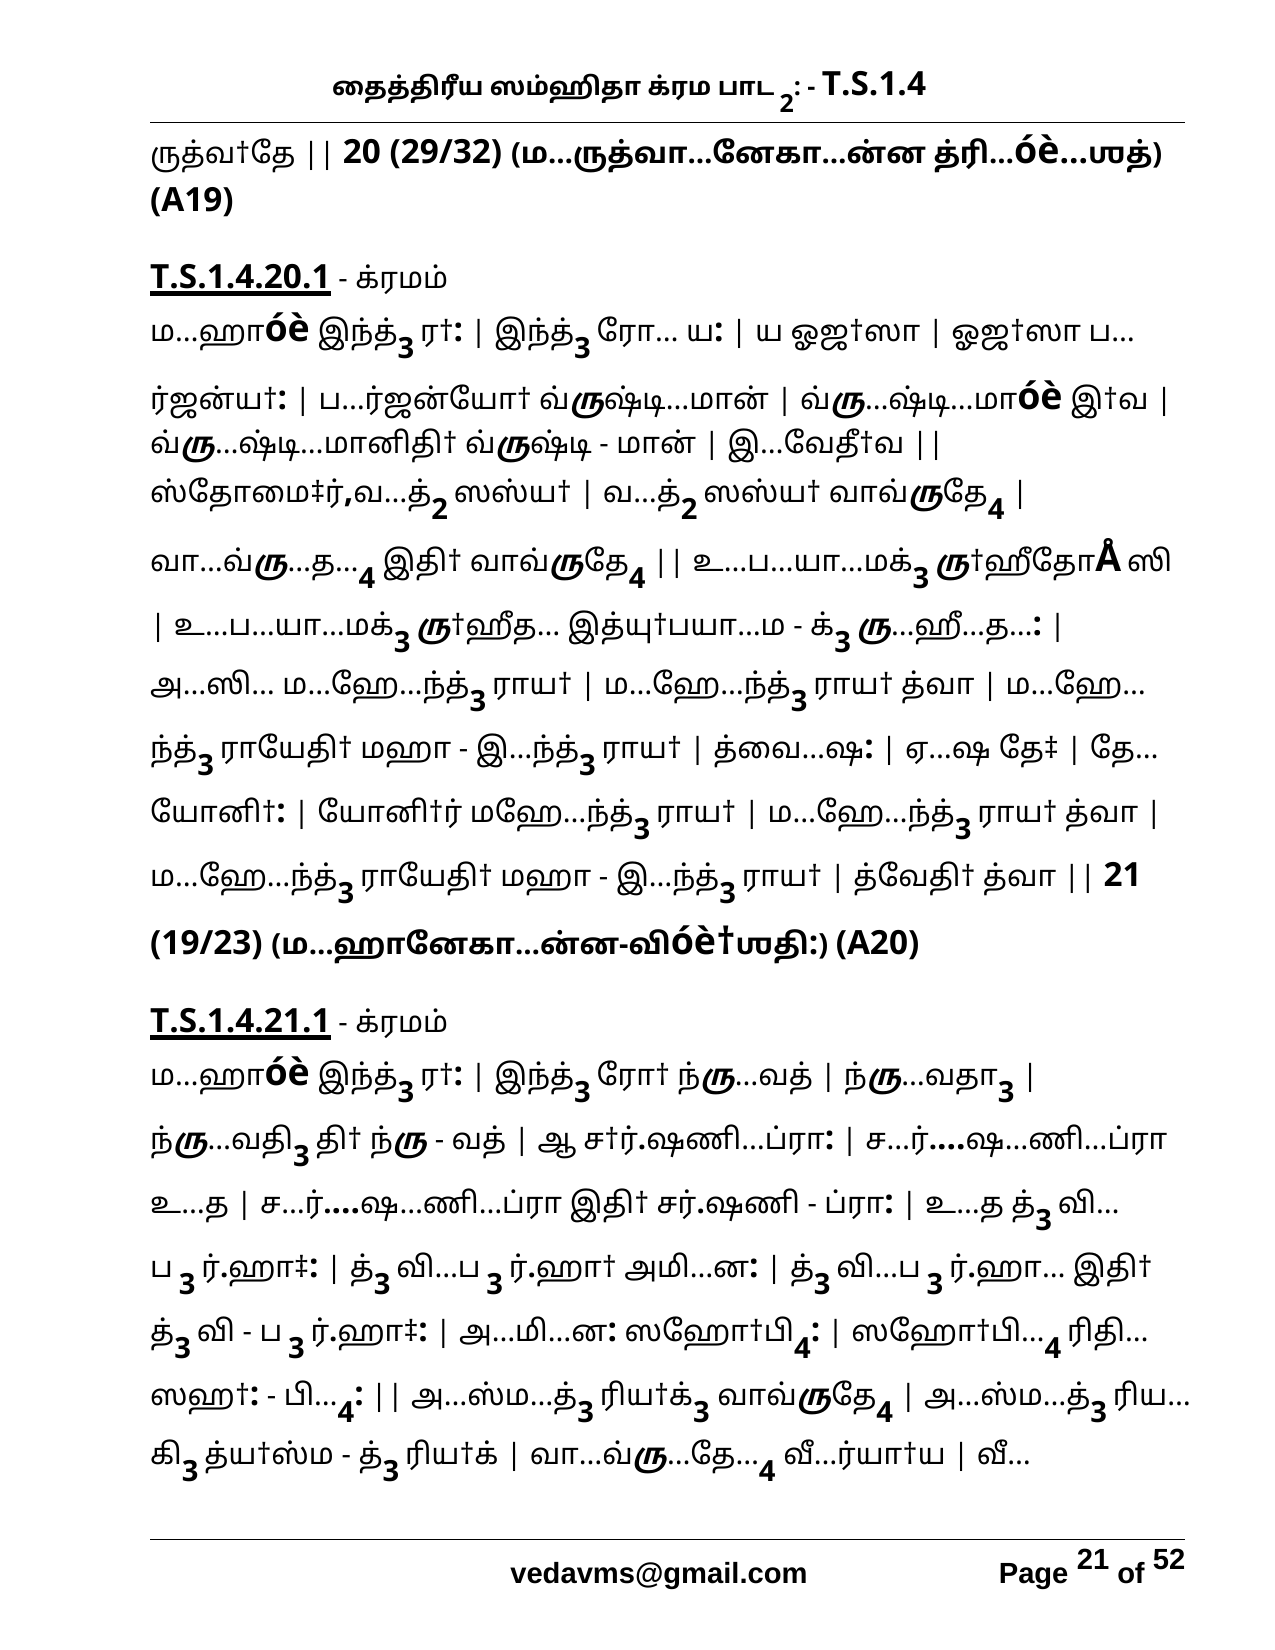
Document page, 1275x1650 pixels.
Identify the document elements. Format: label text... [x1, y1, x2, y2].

text T.S.1.4.21.1 - க்ரமம் [150, 997, 1185, 1043]
text ம…ஹாóè இந்த்3ர†: | இந்த்3ரோ… ய: | ய ஓஜ†ஸா | ஓஜ†ஸா ப…ர்ஜன்ய†: | ப…ர்ஜன்யோ† வ்ருஷ்டி…மான் | வ்ரு…ஷ்டி…மாóè இ†வ | வ்ரு…ஷ்டி…மானிதி† வ்ருஷ்டி - மான் | இ…வேதீ†வ || ஸ்தோமை‡ர்,வ…த்2ஸஸ்ய† | வ…த்2ஸஸ்ய† வாவ்ருதே4 | வா…வ்ரு…த…4 இதி† வாவ்ருதே4 || உ…ப…யா…மக்3ரு†ஹீதோÅஸி | உ…ப…யா…மக்3ரு†ஹீத… இத்யு†பயா…ம - க்3ரு…ஹீ…த…: | அ…ஸி… ம…ஹே…ந்த்3ராய† | ம…ஹே…ந்த்3ராய† த்வா | ம…ஹே…ந்த்3ராயேதி† மஹா - இ…ந்த்3ராய† | த்வை…ஷ: | ஏ…ஷ தே‡ | தே… யோனி†: | யோனி†ர் மஹே…ந்த்3ராய† | ம…ஹே…ந்த்3ராய† த்வா | ம…ஹே…ந்த்3ராயேதி† மஹா - இ…ந்த்3ராய† | த்வேதி† த்வா || 21 (19/23) (ம…ஹானேகா…ன்ன-விóè†ஶதி:) (A20) [150, 301, 1185, 966]
text T.S.1.4.20.1 - க்ரமம் [150, 253, 1185, 299]
